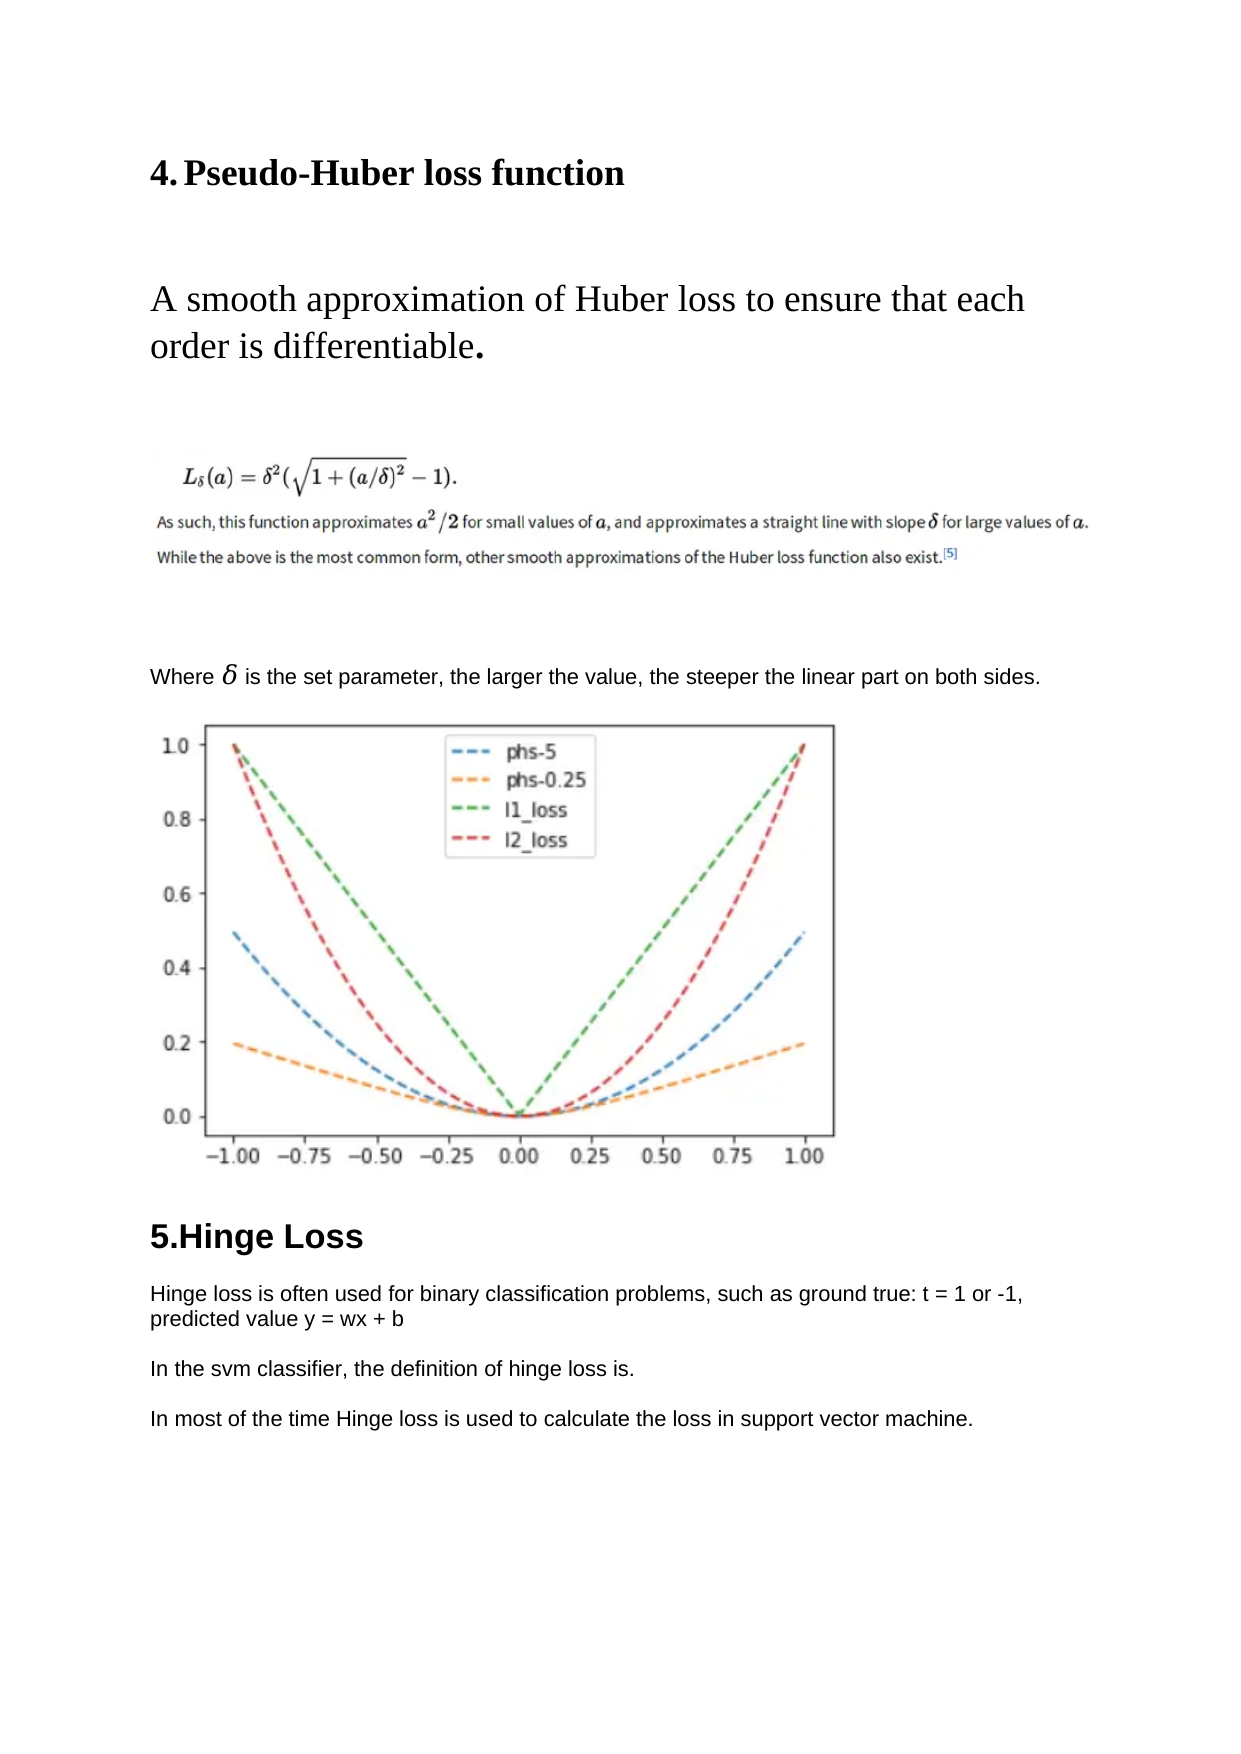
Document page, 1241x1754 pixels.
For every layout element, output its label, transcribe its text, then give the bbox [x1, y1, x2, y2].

text In the svm classifier, the definition of hinge loss is. [150, 1356, 1090, 1381]
picture [150, 449, 1091, 575]
subtitle 5.Hinge Loss [150, 1216, 1090, 1256]
text Hinge loss is often used for binary classification problems, such as ground true: t = 1 or -1, predicted value y = wx + b [150, 1281, 1090, 1331]
text A smooth approximation of Huber loss to ensure that each order is differentiable. [150, 276, 1090, 366]
text 4. Pseudo-Huber loss function [150, 150, 1090, 193]
picture [150, 711, 858, 1182]
text In most of the time Hinge loss is used to calculate the loss in support vector machine. [150, 1406, 1090, 1431]
text Where 𝛿 is the set parameter, the larger the value, the steeper the linear part on both sides. [239, 657, 1090, 692]
